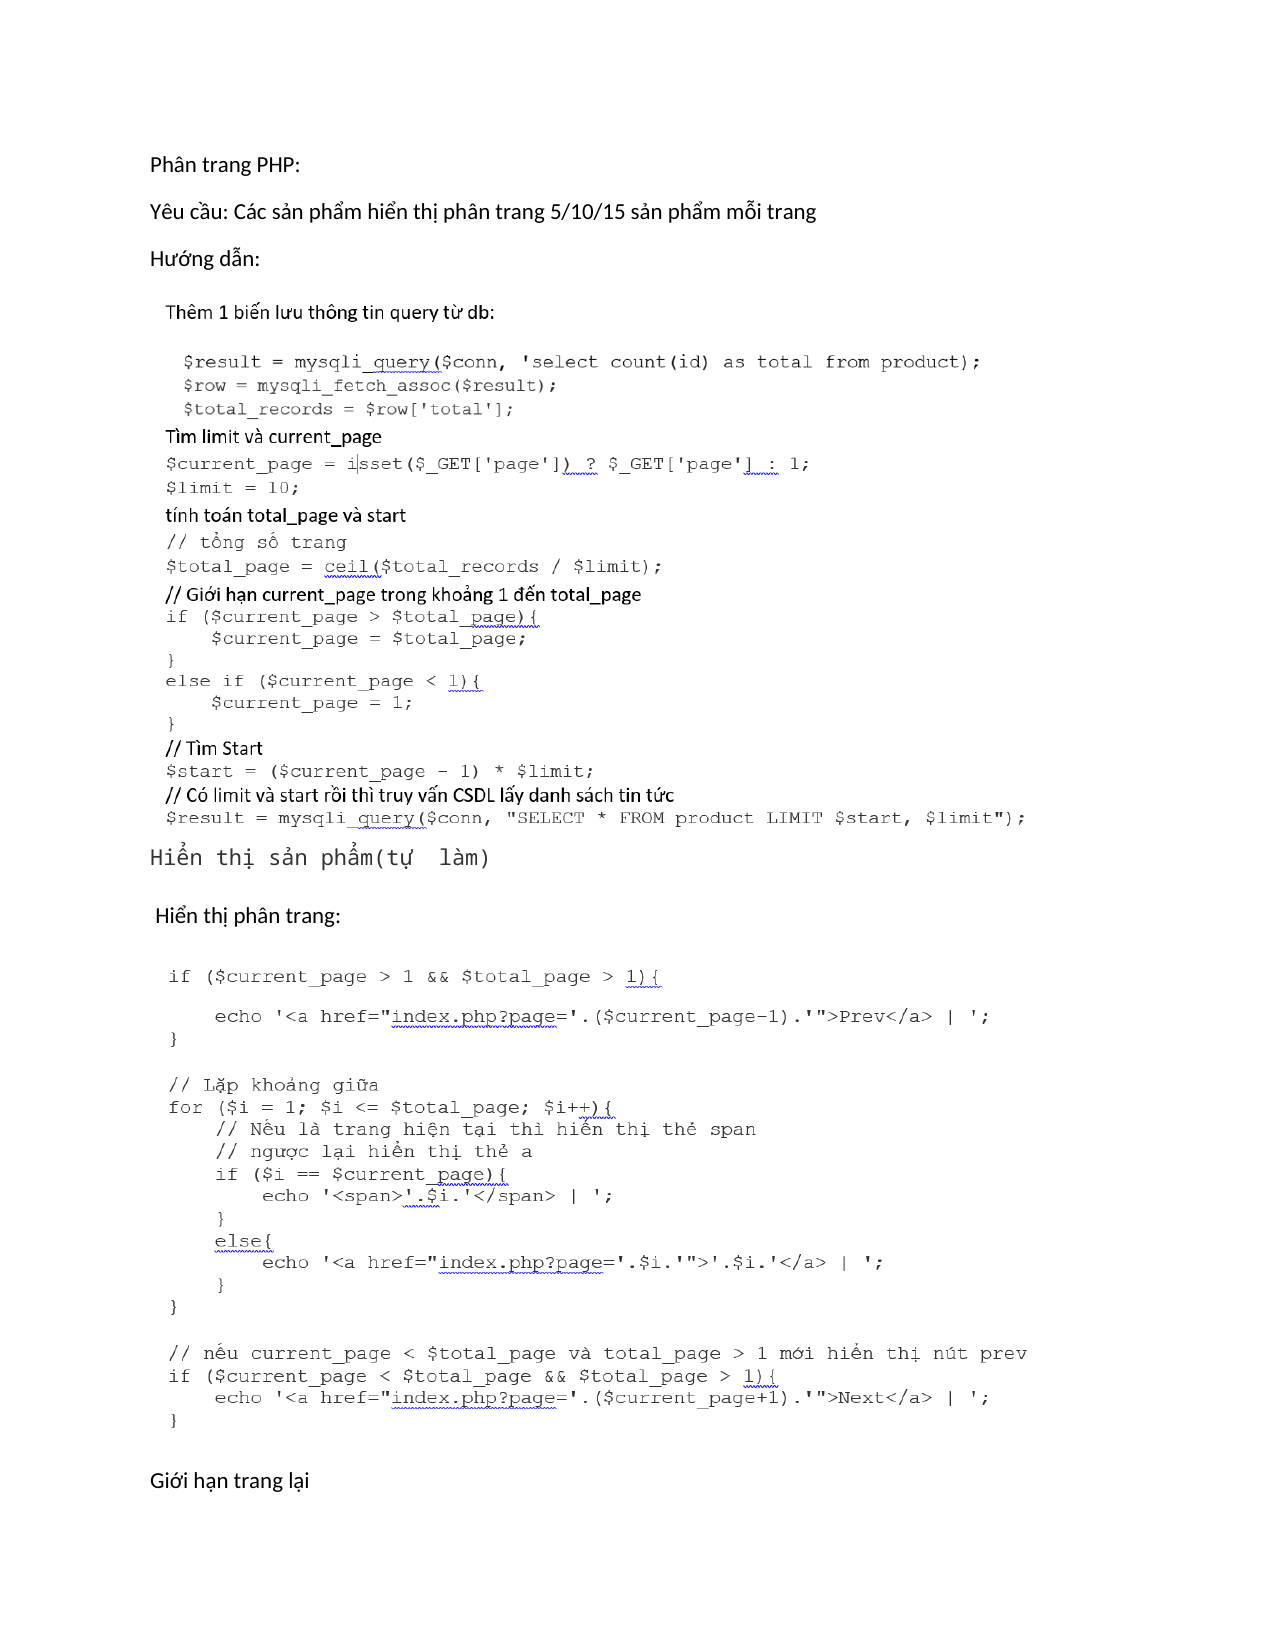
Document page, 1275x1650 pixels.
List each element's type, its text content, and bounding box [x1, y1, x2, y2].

picture [150, 948, 1058, 1447]
text Hiển thị sản phẩm(tự làm) [150, 842, 1125, 872]
text Hướng dẫn: [150, 244, 1125, 272]
picture [150, 290, 1125, 838]
text Yêu cầu: Các sản phẩm hiển thị phân trang 5/10/15 sản phẩm mỗi trang [150, 197, 1125, 225]
text Hiển thị phân trang: [150, 901, 1125, 929]
text Phân trang PHP: [150, 150, 1125, 178]
text Giới hạn trang lại [150, 1466, 1125, 1494]
